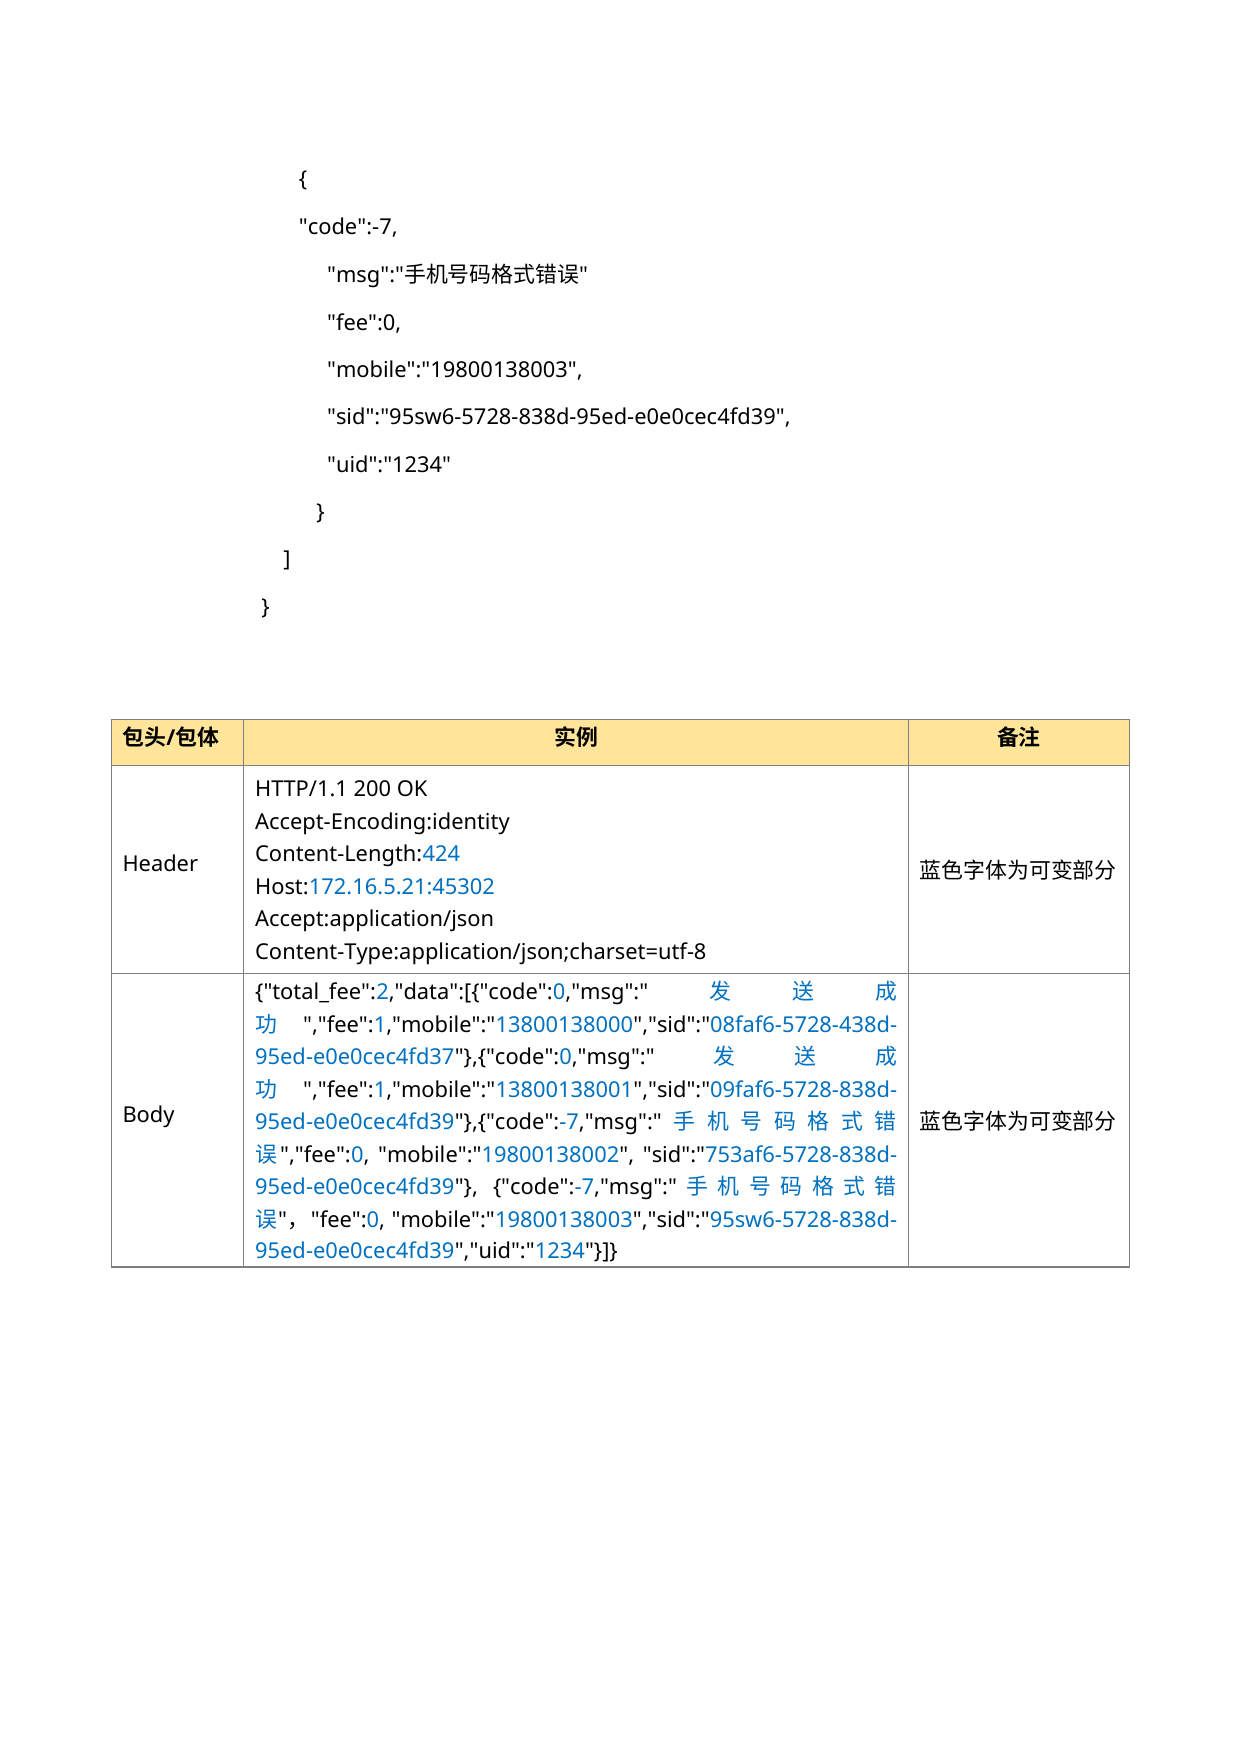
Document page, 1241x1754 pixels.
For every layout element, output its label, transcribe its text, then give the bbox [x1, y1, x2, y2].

table_cell Body [112, 974, 243, 1266]
table_header 实例 [244, 720, 908, 765]
text ] [261, 542, 1053, 574]
table_header 备注 [909, 720, 1129, 765]
table_cell 蓝色字体为可变部分 [909, 974, 1129, 1266]
text "msg":"手机号码格式错误" [327, 257, 1053, 289]
text "sid":"95sw6-5728-838d-95ed-e0e0cec4fd39", [314, 400, 1053, 432]
table_cell HTTP/1.1 200 OK Accept-Encoding:identity Content-Length:424 Host:172.16.5.21:45302 Accept:application/json Content-Type:application/json;charset=utf-8 [244, 766, 908, 973]
table_cell 蓝色字体为可变部分 [909, 766, 1129, 973]
table_cell {"total_fee":2,"data":[{"code":0,"msg":"发送成功","fee":1,"mobile":"13800138000","sid":"08faf6-5728-438d-95ed-e0e0cec4fd37"},{"code":0,"msg":"发送成功","fee":1,"mobile":"13800138001","sid":"09faf6-5728-838d-95ed-e0e0cec4fd39"},{"code":-7,"msg":"手机号码格式错误","fee":0, "mobile":"19800138002", "sid":"753af6-5728-838d-95ed-e0e0cec4fd39"}, {"code":-7,"msg":"手机号码格式错误"，"fee":0, "mobile":"19800138003","sid":"95sw6-5728-838d-95ed-e0e0cec4fd39","uid":"1234"}]} [244, 974, 908, 1266]
text } [261, 589, 1053, 622]
text "uid":"1234" [327, 447, 1053, 480]
table_header 包头/包体 [112, 720, 243, 765]
text } [261, 495, 1053, 527]
table_cell Header [112, 766, 243, 973]
text "code":-7, [276, 209, 1053, 242]
text "mobile":"19800138003", [327, 352, 1053, 385]
text "fee":0, [327, 305, 1053, 338]
text { [276, 162, 1053, 194]
